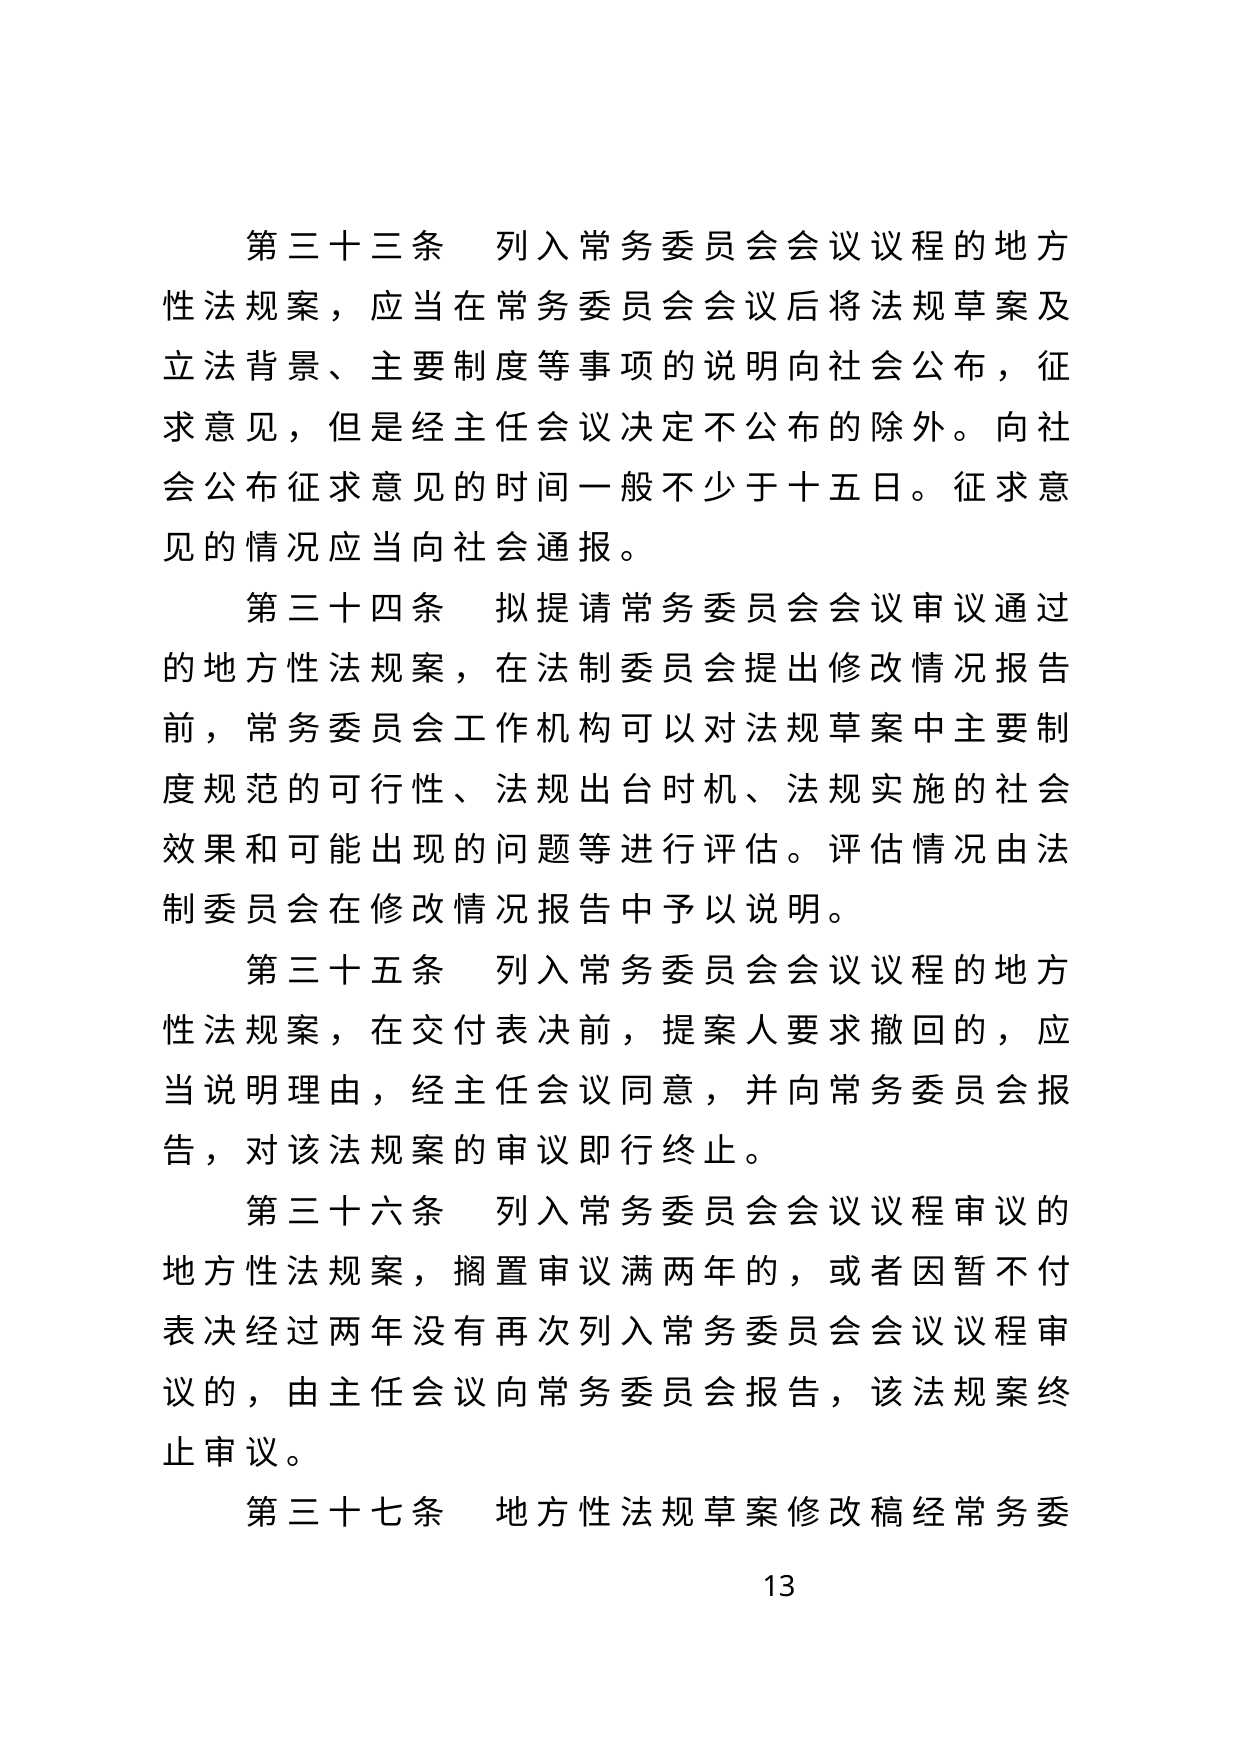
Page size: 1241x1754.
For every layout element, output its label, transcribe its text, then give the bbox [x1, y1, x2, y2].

text 第三十六条 列入常务委员会会议议程审议的地方性法规案，搁置审议满两年的，或者因暂不付表决经过两年没有再次列入常务委员会会议议程审议的，由主任会议向常务委员会报告，该法规案终止审议。 [162, 1178, 1078, 1480]
text 第三十四条 拟提请常务委员会会议审议通过的地方性法规案，在法制委员会提出修改情况报告前，常务委员会工作机构可以对法规草案中主要制度规范的可行性、法规出台时机、法规实施的社会效果和可能出现的问题等进行评估。评估情况由法制委员会在修改情况报告中予以说明。 [162, 575, 1078, 937]
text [162, 1480, 1078, 1540]
text 第三十三条 列入常务委员会会议议程的地方性法规案，应当在常务委员会会议后将法规草案及立法背景、主要制度等事项的说明向社会公布，征求意见，但是经主任会议决定不公布的除外。向社会公布征求意见的时间一般不少于十五日。征求意见的情况应当向社会通报。 [162, 213, 1078, 575]
text 第三十五条 列入常务委员会会议议程的地方性法规案，在交付表决前，提案人要求撤回的，应当说明理由，经主任会议同意，并向常务委员会报告，对该法规案的审议即行终止。 [162, 937, 1078, 1178]
